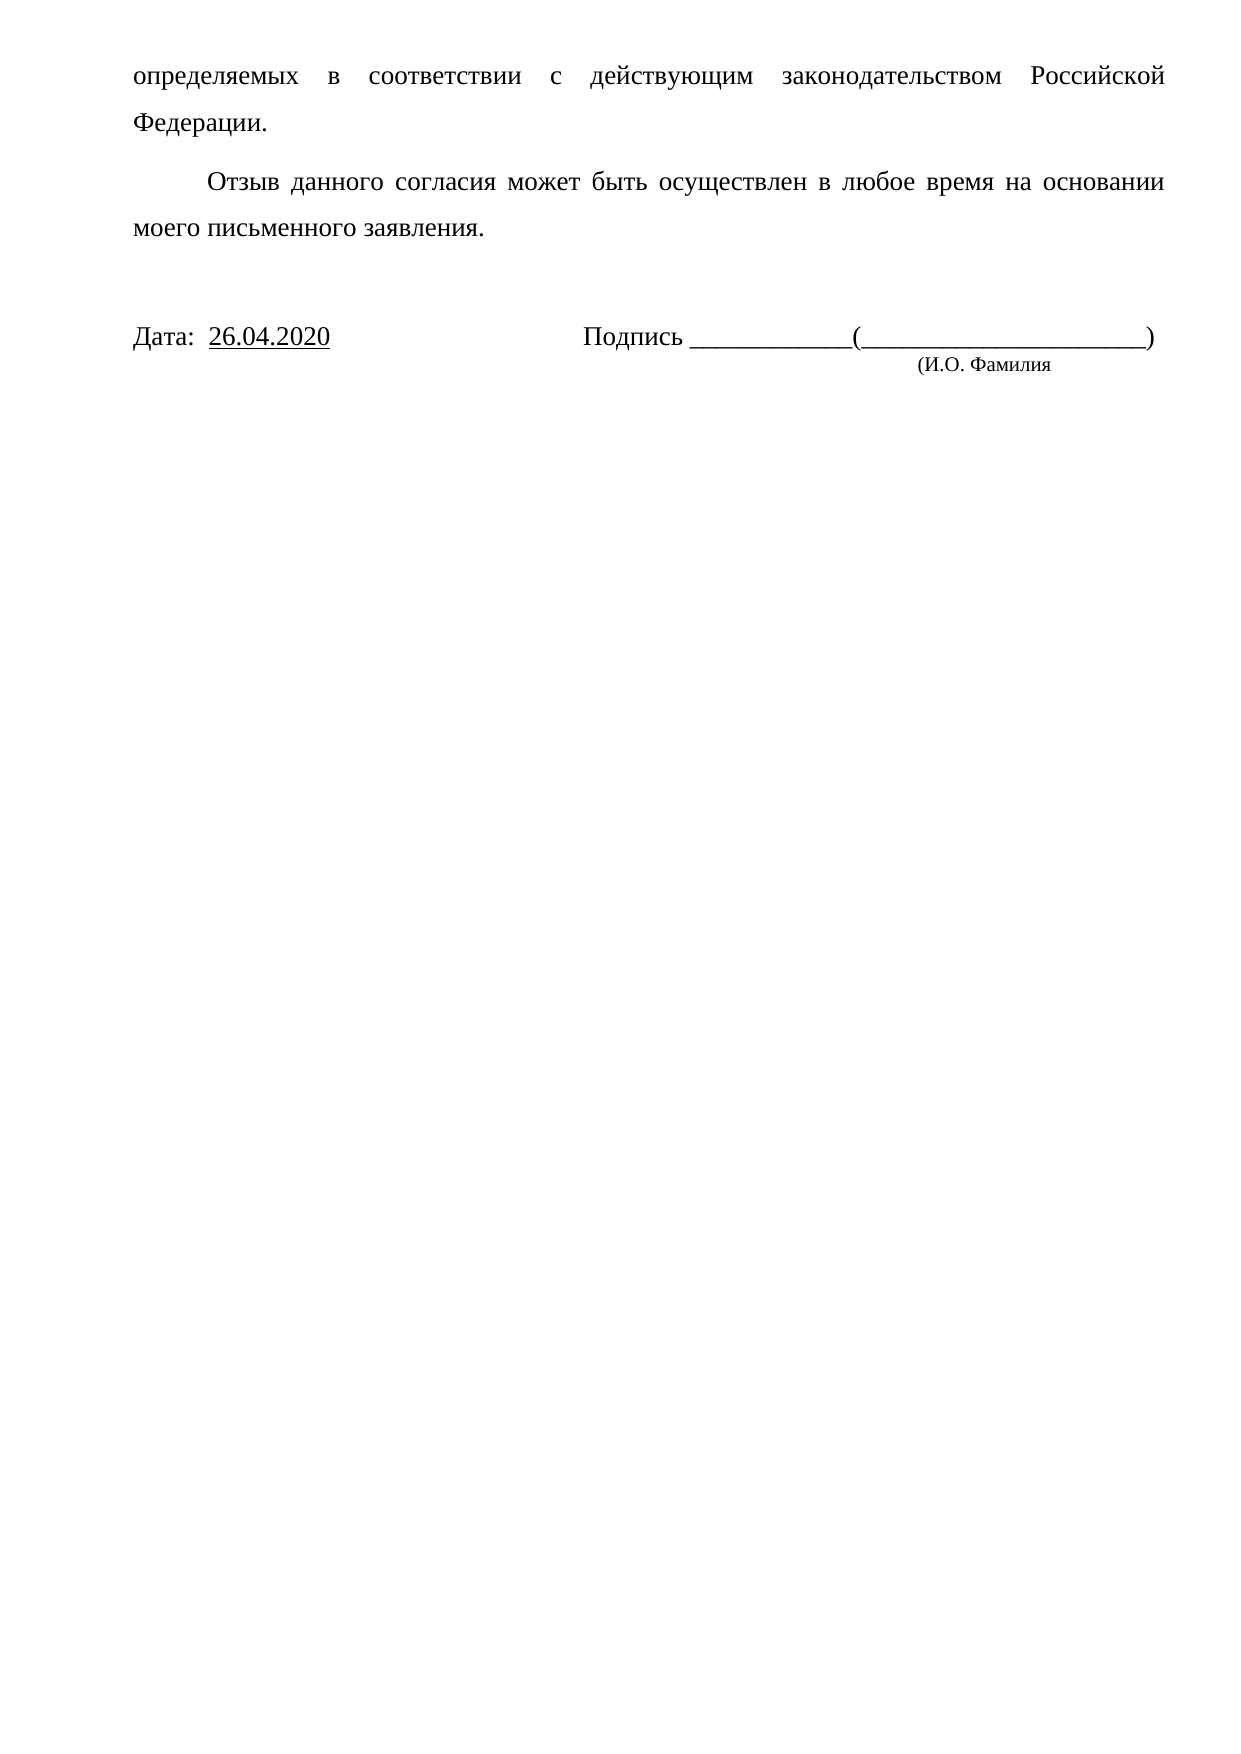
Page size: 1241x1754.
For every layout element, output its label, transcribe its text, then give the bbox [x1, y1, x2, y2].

list (И.О. Фамилия [133, 352, 1167, 376]
text Дата: 26.04.2020 Подпись ____________(_____________________) [133, 321, 1167, 352]
text Отзыв данного согласия может быть осуществлен в любое время на основании моего письменного заявления. [133, 165, 1167, 243]
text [133, 59, 1167, 137]
